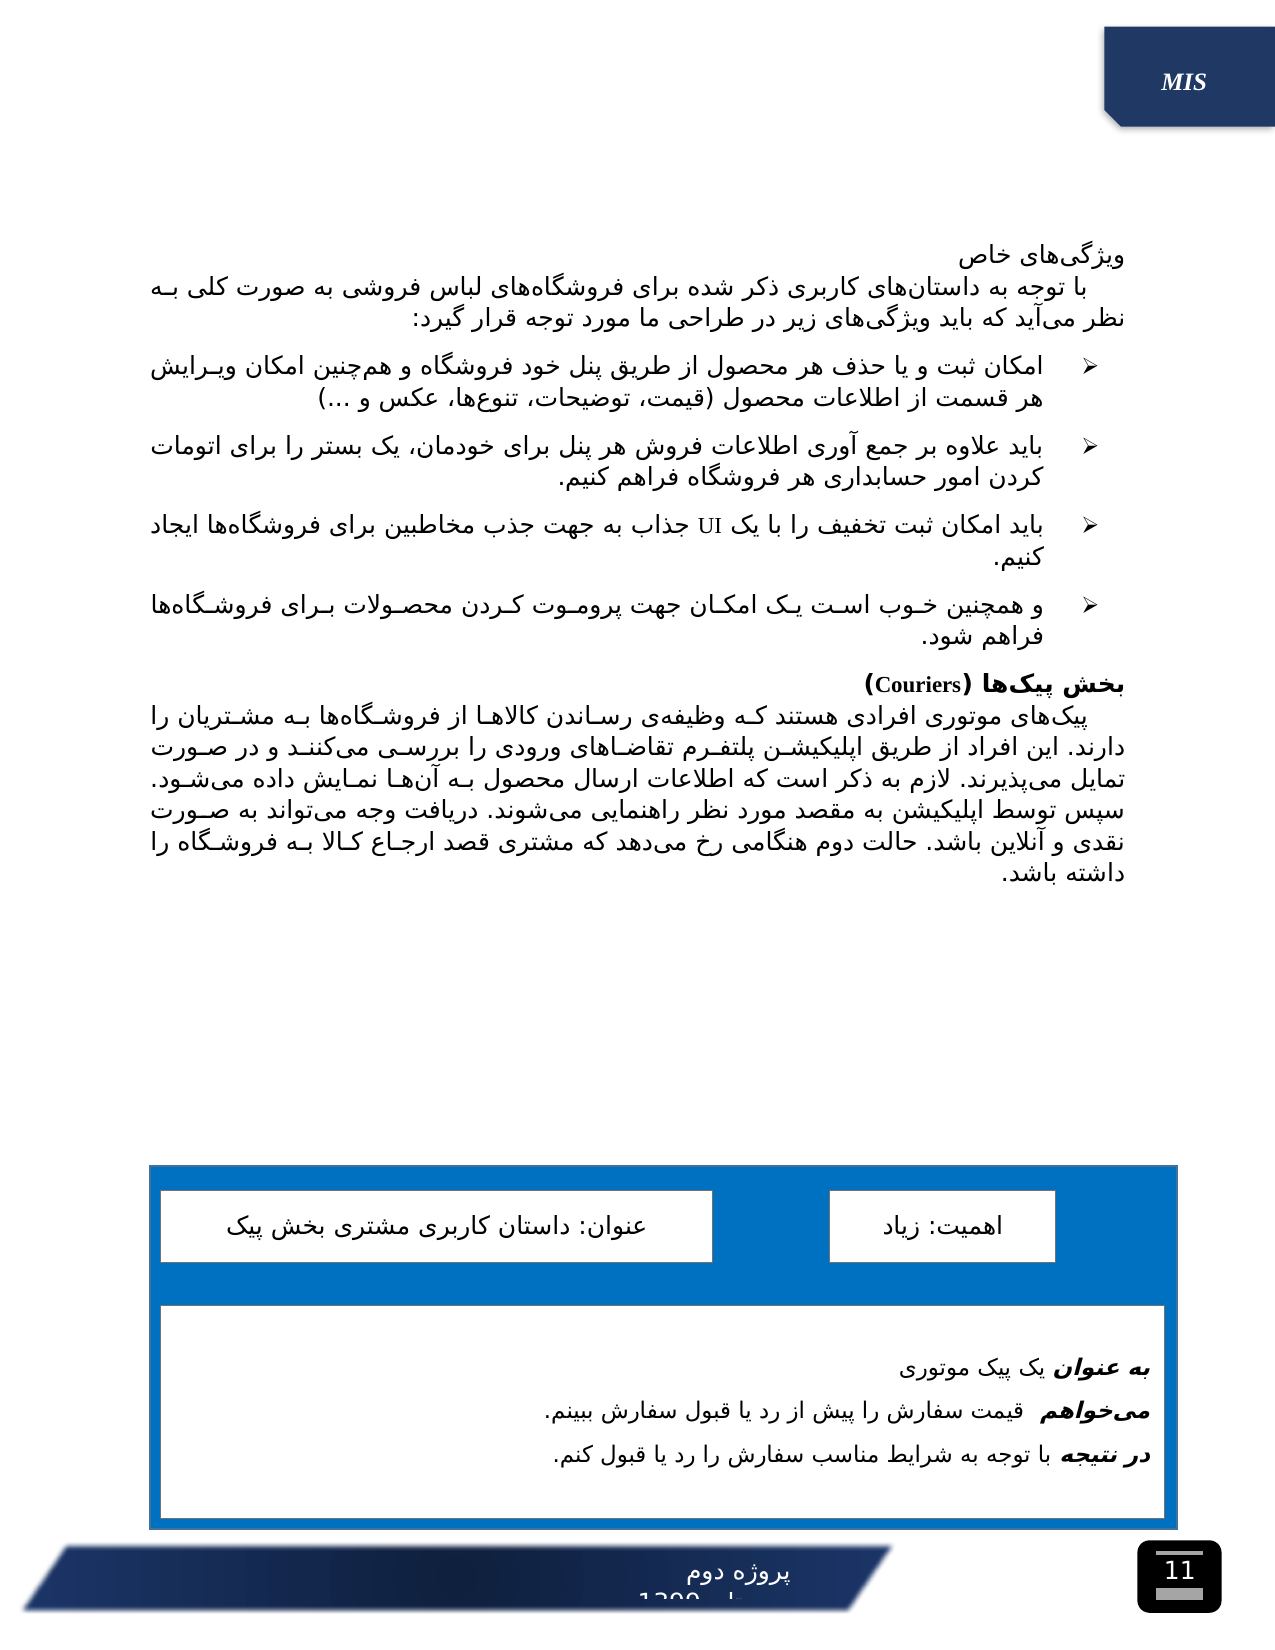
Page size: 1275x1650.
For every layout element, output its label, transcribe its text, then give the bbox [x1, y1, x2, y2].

list و همچنین خوب است یک امکان جهت پروموت کردن محصولات برای فروشگاه‌ها فراهم شود. [150, 590, 1081, 651]
list باید امکان ثبت تخفیف را با یک UI جذاب به جهت جذب مخاطبین برای فروشگاه‌ها ایجاد کنیم. [150, 510, 1081, 571]
subtitle بخش پیک‌ها (Couriers) [150, 669, 1125, 699]
subtitle ویژگی‌های خاص [150, 240, 1125, 269]
list امکان ثبت و یا حذف هر محصول از طریق پنل خود فروشگاه و هم‌چنین امکان ویرایش هر قسمت از اطلاعات محصول (قیمت، توضیحات، تنوع‌ها، عکس و ...) [150, 351, 1081, 412]
text پیک‌های موتوری افرادی هستند که وظیفه‌ی رساندن کالاها از فروشگاه‌ها به مشتریان را دارند. این افراد از طریق اپلیکیشن پلتفرم تقاضاهای ورودی را بررسی می‌کنند و در صورت تمایل می‌پذیرند. لازم به ذکر است که اطلاعات ارسال محصول به آن‌ها نمایش داده می‌شود. سپس توسط اپلیکیشن به مقصد مورد نظر راهنمایی می‌شوند. دریافت وجه می‌تواند به صورت نقدی و آنلاین باشد. حالت دوم هنگامی رخ می‌دهد که مشتری قصد ارجاع کالا به فروشگاه را داشته باشد. [150, 701, 1125, 887]
text با توجه به داستان‌های کاربری ذکر شده برای فروشگاه‌های لباس فروشی به صورت کلی به نظر می‌آید که باید ویژگی‌های زیر در طراحی ما مورد توجه قرار گیرد: [150, 272, 1125, 332]
list باید علاوه بر جمع آوری اطلاعات فروش هر پنل برای خودمان، یک بستر را برای اتومات کردن امور حسابداری هر فروشگاه فراهم کنیم. [150, 431, 1081, 491]
